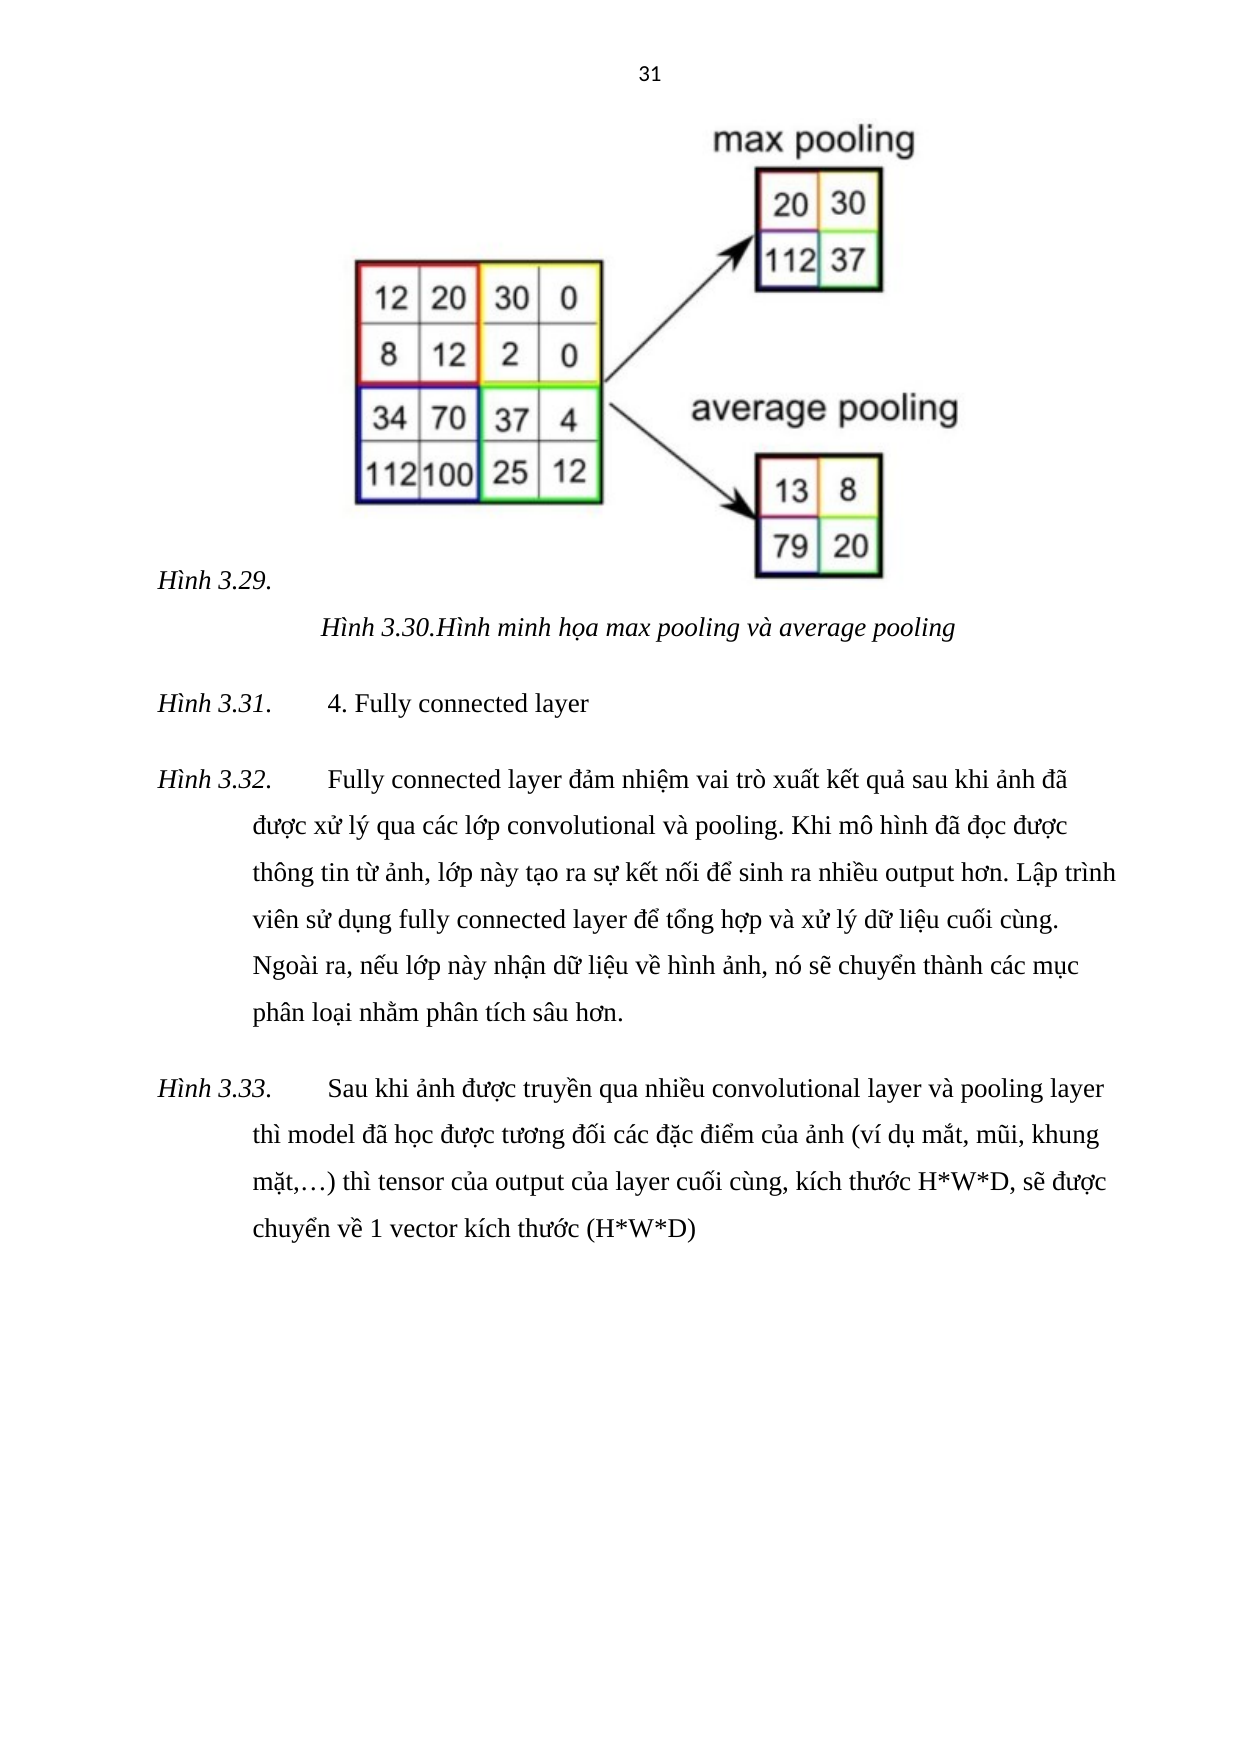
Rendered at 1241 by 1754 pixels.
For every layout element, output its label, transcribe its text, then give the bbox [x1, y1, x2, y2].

picture [327, 118, 968, 590]
text Sau khi ảnh được truyền qua nhiều convolutional layer và pooling layer thì model đã học được tương đối các đặc điểm của ảnh (ví dụ mắt, mũi, khung mặt,…) thì tensor của output của layer cuối cùng, kích thước H*W*D, sẽ được chuyển về 1 vector kích thước (H*W*D) [215, 1072, 1122, 1243]
text 4. Fully connected layer [215, 687, 1122, 718]
text Hình minh họa max pooling và average pooling [214, 611, 1122, 642]
text Fully connected layer đảm nhiệm vai trò xuất kết quả sau khi ảnh đã được xử lý qua các lớp convolutional và pooling. Khi mô hình đã đọc được thông tin từ ảnh, lớp này tạo ra sự kết nối để sinh ra nhiều output hơn. Lập trình viên sử dụng fully connected layer để tổng hợp và xử lý dữ liệu cuối cùng. Ngoài ra, nếu lớp này nhận dữ liệu về hình ảnh, nó sẽ chuyển thành các mục phân loại nhằm phân tích sâu hơn. [215, 763, 1122, 1027]
